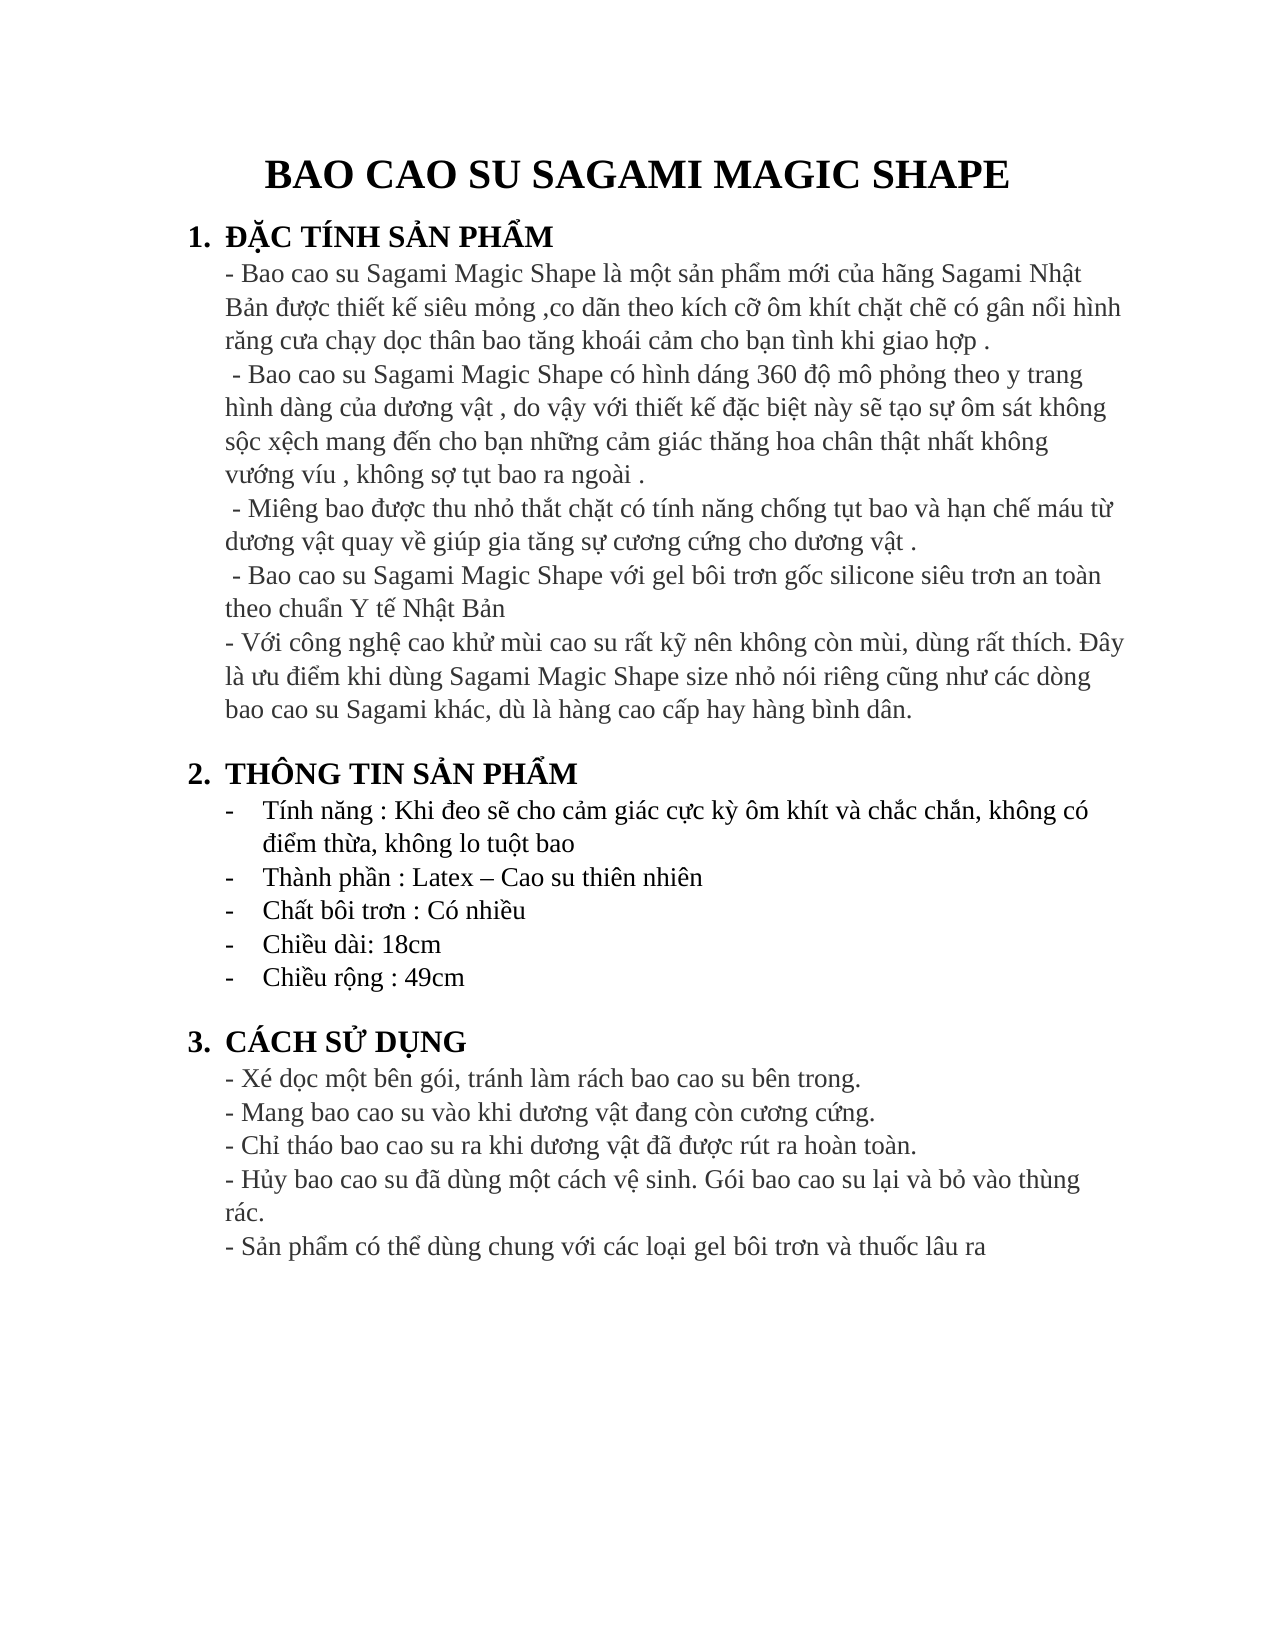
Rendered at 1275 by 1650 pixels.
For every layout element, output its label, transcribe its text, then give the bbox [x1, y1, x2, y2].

list - Sản phẩm có thể dùng chung với các loại gel bôi trơn và thuốc lâu ra [225, 1230, 1125, 1261]
list - Xé dọc một bên gói, tránh làm rách bao cao su bên trong. [225, 1062, 1125, 1093]
list Chất bôi trơn : Có nhiều [225, 894, 1125, 926]
list - Mang bao cao su vào khi dương vật đang còn cương cứng. [225, 1096, 1125, 1127]
list Chiều dài: 18cm [225, 928, 1125, 959]
list - Chỉ tháo bao cao su ra khi dương vật đã được rút ra hoàn toàn. [225, 1129, 1125, 1161]
list - Bao cao su Sagami Magic Shape là một sản phẩm mới của hãng Sagami Nhật Bản được thiết kế siêu mỏng ,co dãn theo kích cỡ ôm khít chặt chẽ có gân nổi hình răng cưa chạy dọc thân bao tăng khoái cảm cho bạn tình khi giao hợp . [225, 257, 1125, 355]
list THÔNG TIN SẢN PHẨM [187, 755, 1125, 791]
list - Miêng bao được thu nhỏ thắt chặt có tính năng chống tụt bao và hạn chế máu từ dương vật quay về giúp gia tăng sự cương cứng cho dương vật . [225, 492, 1125, 557]
list Thành phần : Latex – Cao su thiên nhiên [225, 861, 1125, 892]
list - Với công nghệ cao khử mùi cao su rất kỹ nên không còn mùi, dùng rất thích. Đây là ưu điểm khi dùng Sagami Magic Shape size nhỏ nói riêng cũng như các dòng bao cao su Sagami khác, dù là hàng cao cấp hay hàng bình dân. [225, 626, 1125, 724]
list ĐẶC TÍNH SẢN PHẨM [187, 218, 1125, 254]
list Chiều rộng : 49cm [225, 962, 1125, 993]
list Tính năng : Khi đeo sẽ cho cảm giác cực kỳ ôm khít và chắc chắn, không có điểm thừa, không lo tuột bao [225, 794, 1125, 858]
list - Bao cao su Sagami Magic Shape với gel bôi trơn gốc silicone siêu trơn an toàn theo chuẩn Y tế Nhật Bản [225, 559, 1125, 624]
text BAO CAO SU SAGAMI MAGIC SHAPE [150, 150, 1125, 198]
list CÁCH SỬ DỤNG [187, 1023, 1125, 1059]
list - Hủy bao cao su đã dùng một cách vệ sinh. Gói bao cao su lại và bỏ vào thùng rác. [225, 1163, 1125, 1228]
list - Bao cao su Sagami Magic Shape có hình dáng 360 độ mô phỏng theo y trang hình dàng của dương vật , do vậy với thiết kế đặc biệt này sẽ tạo sự ôm sát không sộc xệch mang đến cho bạn những cảm giác thăng hoa chân thật nhất không vướng víu , không sợ tụt bao ra ngoài . [225, 358, 1125, 489]
